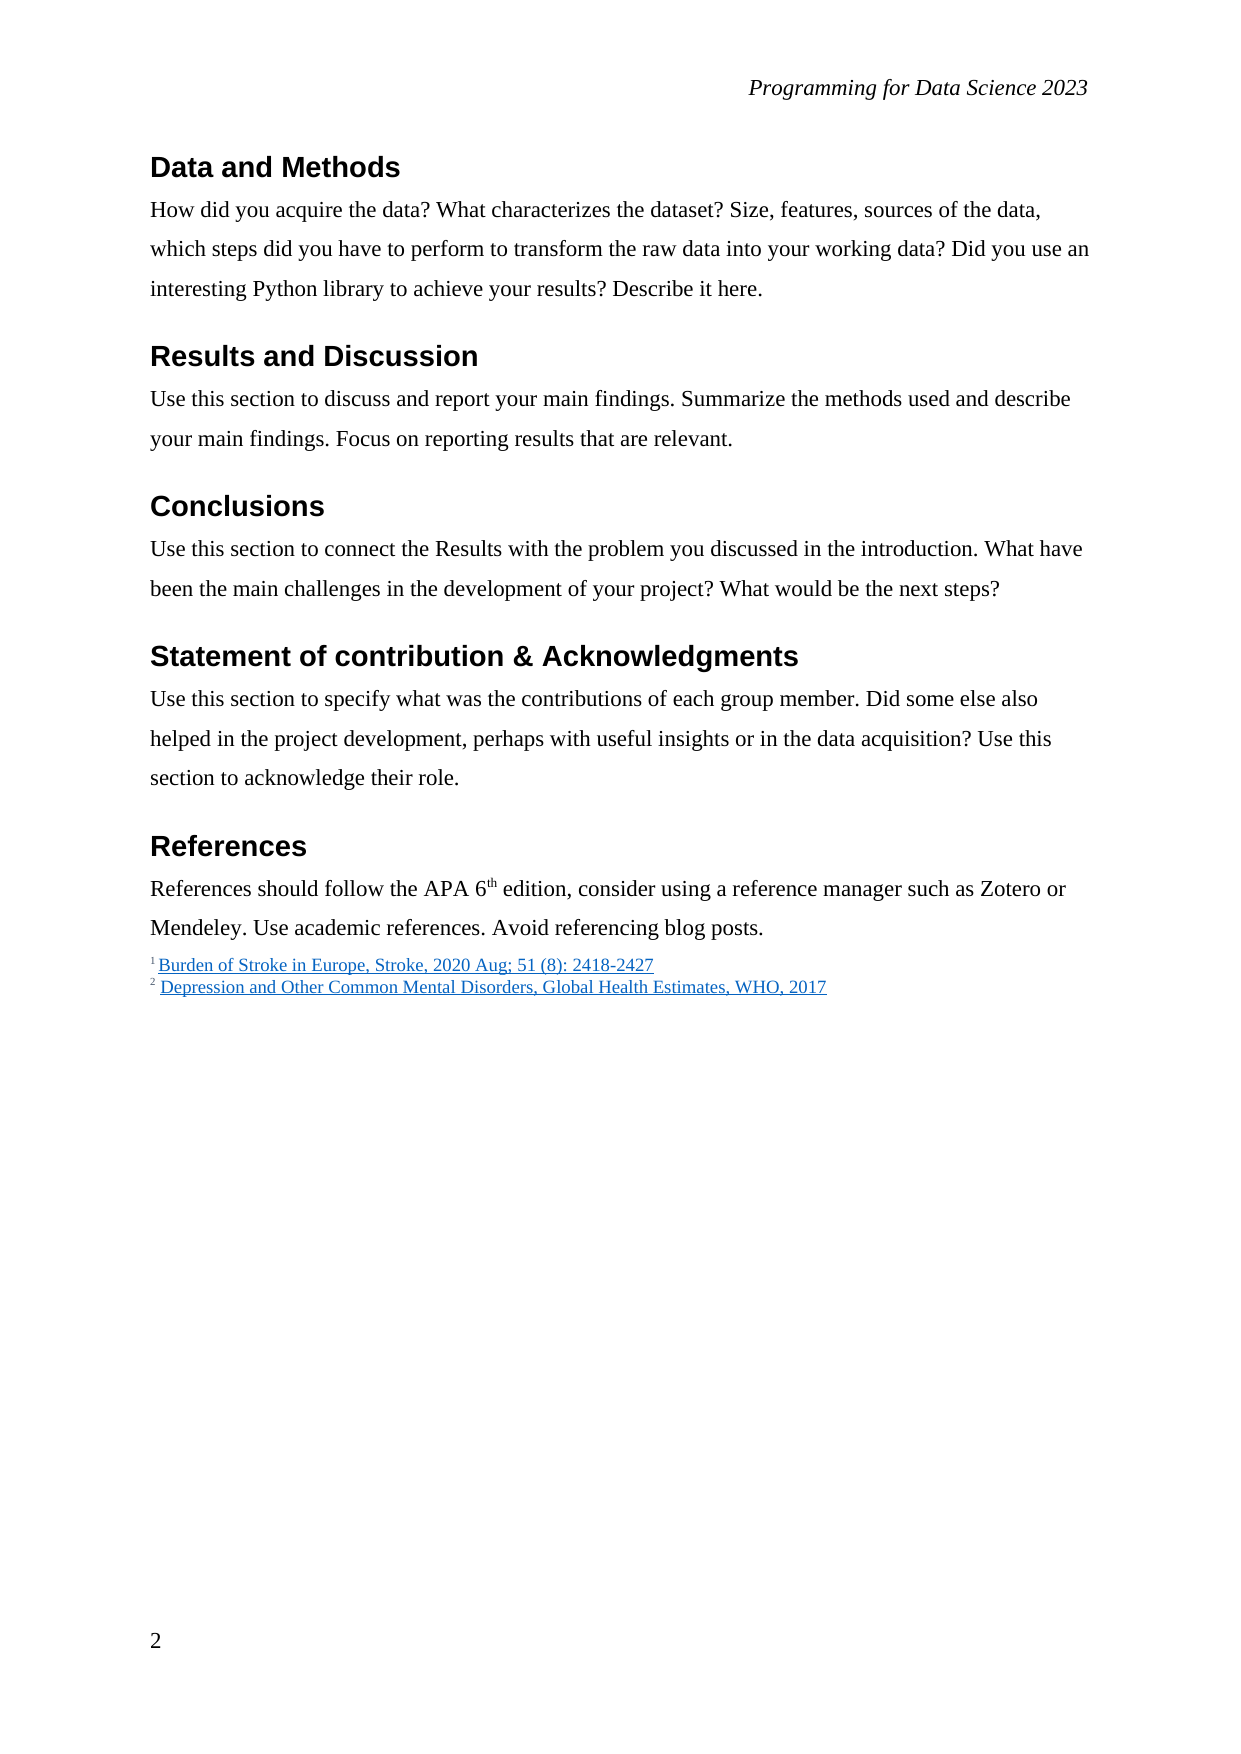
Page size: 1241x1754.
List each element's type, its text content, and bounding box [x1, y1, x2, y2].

subtitle References [150, 829, 1090, 862]
text How did you acquire the data? What characterizes the dataset? Size, features, sources of the data, which steps did you have to perform to transform the raw data into your working data? Did you use an interesting Python library to achieve your results? Describe it here. [150, 196, 1090, 301]
subtitle Conclusions [150, 489, 1090, 523]
subtitle Statement of contribution & Acknowledgments [150, 639, 1090, 673]
text 2 Depression and Other Common Mental Disorders, Global Health Estimates, WHO, 2017 [150, 976, 1090, 997]
text Use this section to discuss and report your main findings. Summarize the methods used and describe your main findings. Focus on reporting results that are relevant. [150, 386, 1090, 451]
text 1 Burden of Stroke in Europe, Stroke, 2020 Aug; 51 (8): 2418-2427 [150, 954, 1090, 976]
subtitle Results and Discussion [150, 339, 1090, 373]
text Use this section to connect the Results with the problem you discussed in the introduction. What have been the main challenges in the development of your project? What would be the next steps? [150, 536, 1090, 601]
text Use this section to specify what was the contributions of each group member. Did some else also helped in the project development, perhaps with useful insights or in the data acquisition? Use this section to acknowledge their role. [150, 686, 1090, 791]
subtitle Data and Methods [150, 150, 1090, 183]
text References should follow the APA 6th edition, consider using a reference manager such as Zotero or Mendeley. Use academic references. Avoid referencing blog posts. [150, 875, 1090, 941]
